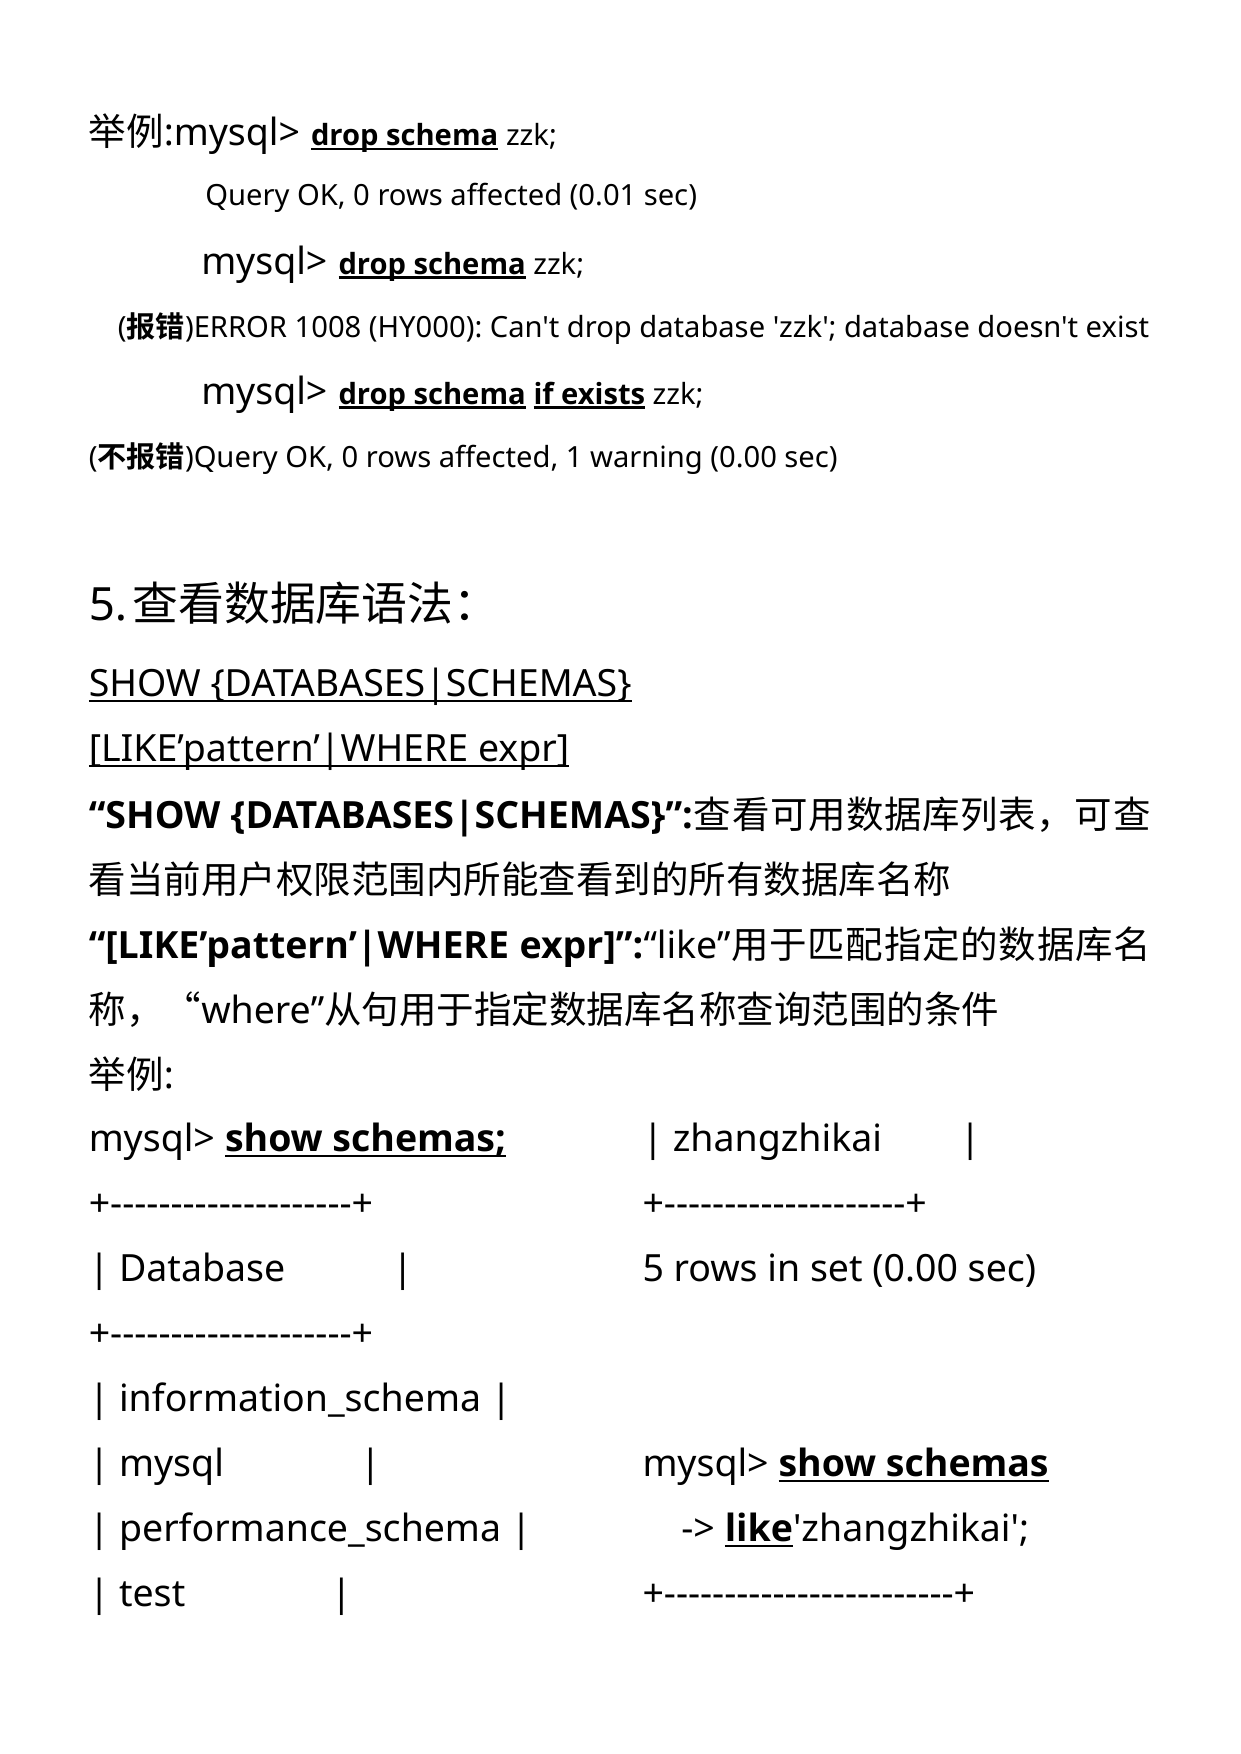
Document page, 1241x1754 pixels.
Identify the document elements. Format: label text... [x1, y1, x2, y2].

list +--------------------+ [642, 1169, 1152, 1234]
list -> like'zhangzhikai'; [642, 1494, 1152, 1559]
list | Database | [88, 1234, 598, 1299]
list mysql> show schemas [642, 1429, 1152, 1494]
list +--------------------+ [88, 1169, 598, 1234]
list 查看数据库语法： [88, 552, 1152, 649]
list | test | [88, 1559, 598, 1624]
list [LIKE’pattern’|WHERE expr] [88, 714, 1152, 779]
list 举例: [88, 1039, 1152, 1104]
list “[LIKE’pattern’|WHERE expr]”:“like”用于匹配指定的数据库名称，“where”从句用于指定数据库名称查询范围的条件 [88, 909, 1152, 1039]
list mysql> drop schema zzk; [88, 227, 1152, 292]
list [642, 1559, 1152, 1624]
list “SHOW {DATABASES|SCHEMAS}”:查看可用数据库列表，可查看当前用户权限范围内所能查看到的所有数据库名称 [88, 779, 1152, 909]
list (报错)ERROR 1008 (HY000): Can't drop database 'zzk'; database doesn't exist [88, 292, 1152, 357]
list | mysql | [88, 1429, 598, 1494]
list 举例:mysql> drop schema zzk; [88, 97, 1152, 162]
list 5 rows in set (0.00 sec) [642, 1234, 1152, 1299]
list | information_schema | [88, 1364, 598, 1429]
list (不报错)Query OK, 0 rows affected, 1 warning (0.00 sec) [88, 422, 1152, 487]
list | performance_schema | [88, 1494, 598, 1559]
list SHOW {DATABASES|SCHEMAS} [88, 649, 1152, 714]
list mysql> show schemas; [88, 1104, 598, 1169]
list Query OK, 0 rows affected (0.01 sec) [88, 162, 1152, 227]
list +--------------------+ [88, 1299, 598, 1364]
list | zhangzhikai | [642, 1104, 1152, 1169]
list mysql> drop schema if exists zzk; [88, 357, 1152, 422]
